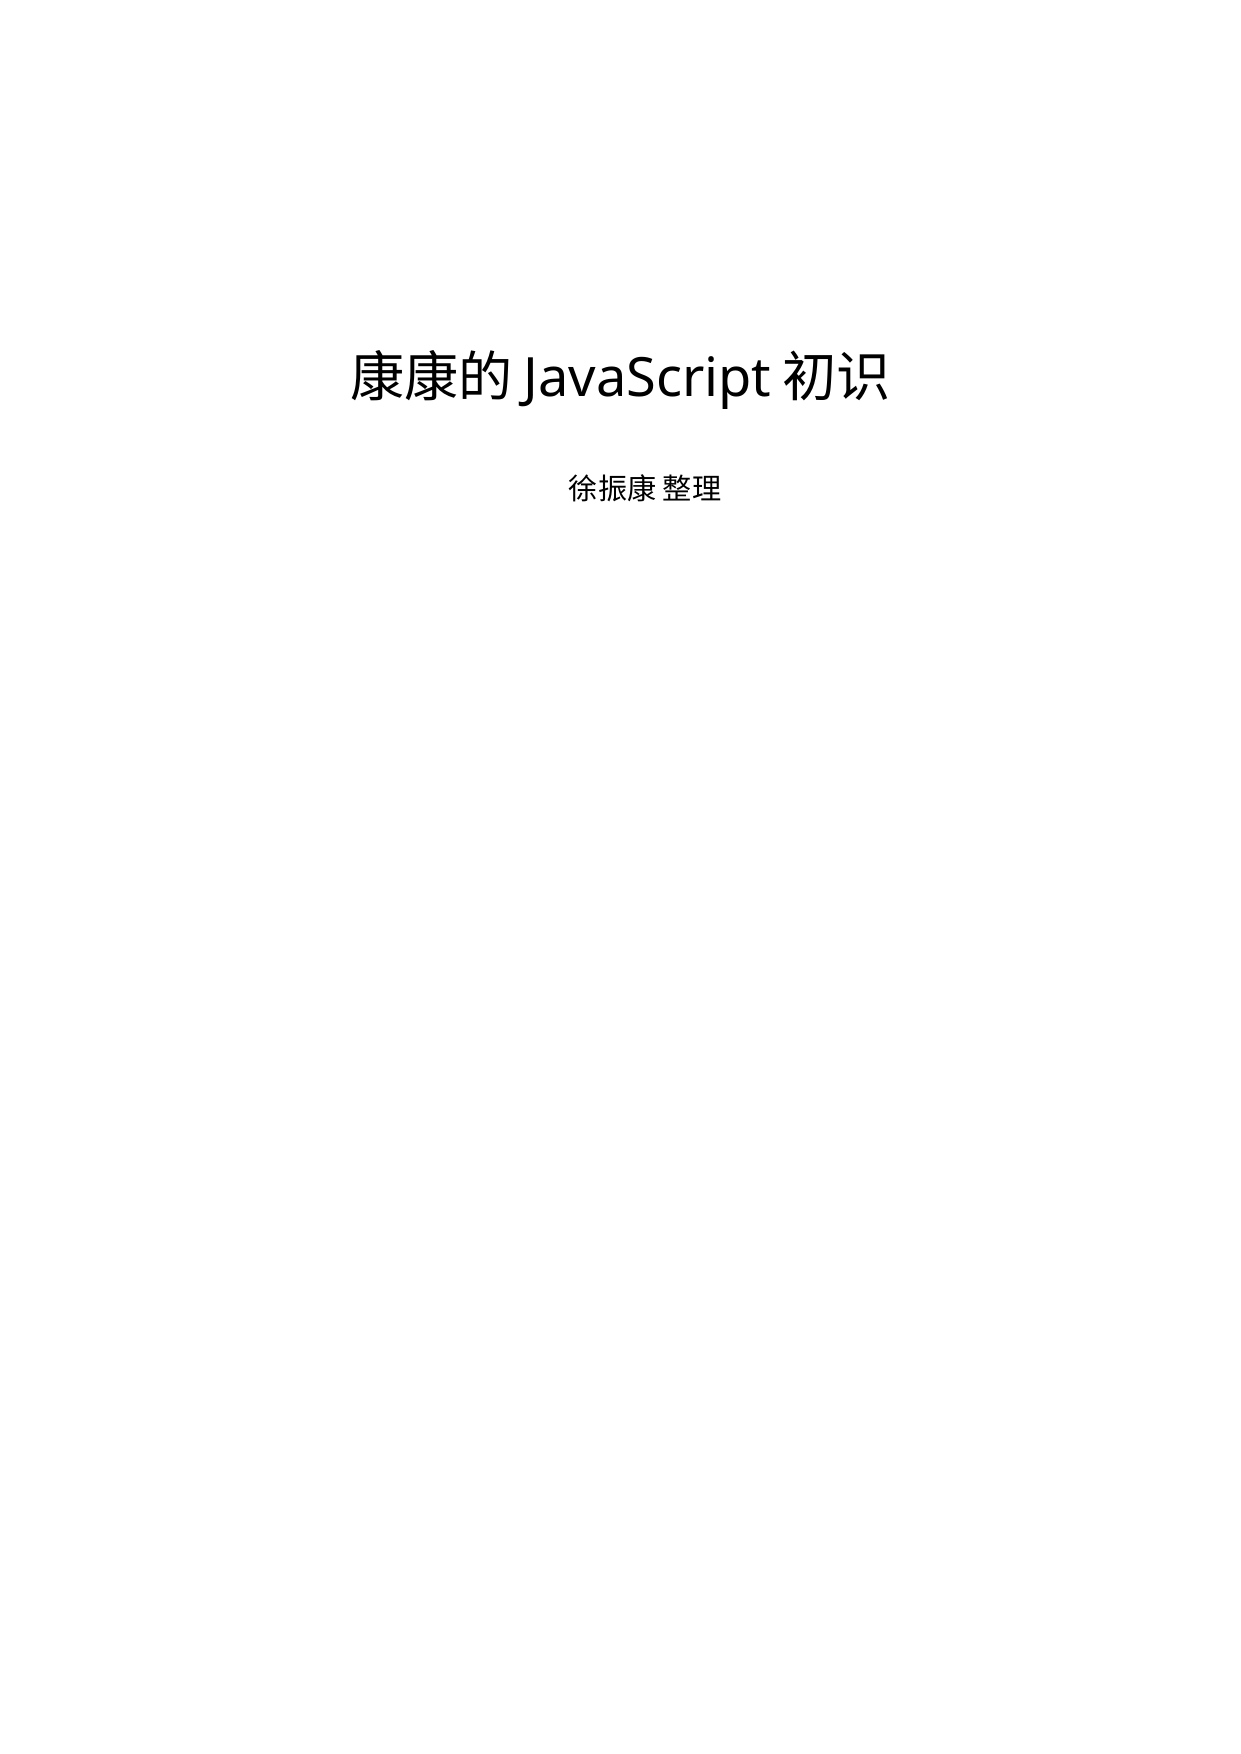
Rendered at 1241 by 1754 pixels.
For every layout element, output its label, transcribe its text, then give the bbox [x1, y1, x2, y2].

text 徐振康 整理 [187, 454, 1053, 519]
text 康康的JavaScript初识 [187, 324, 1053, 422]
